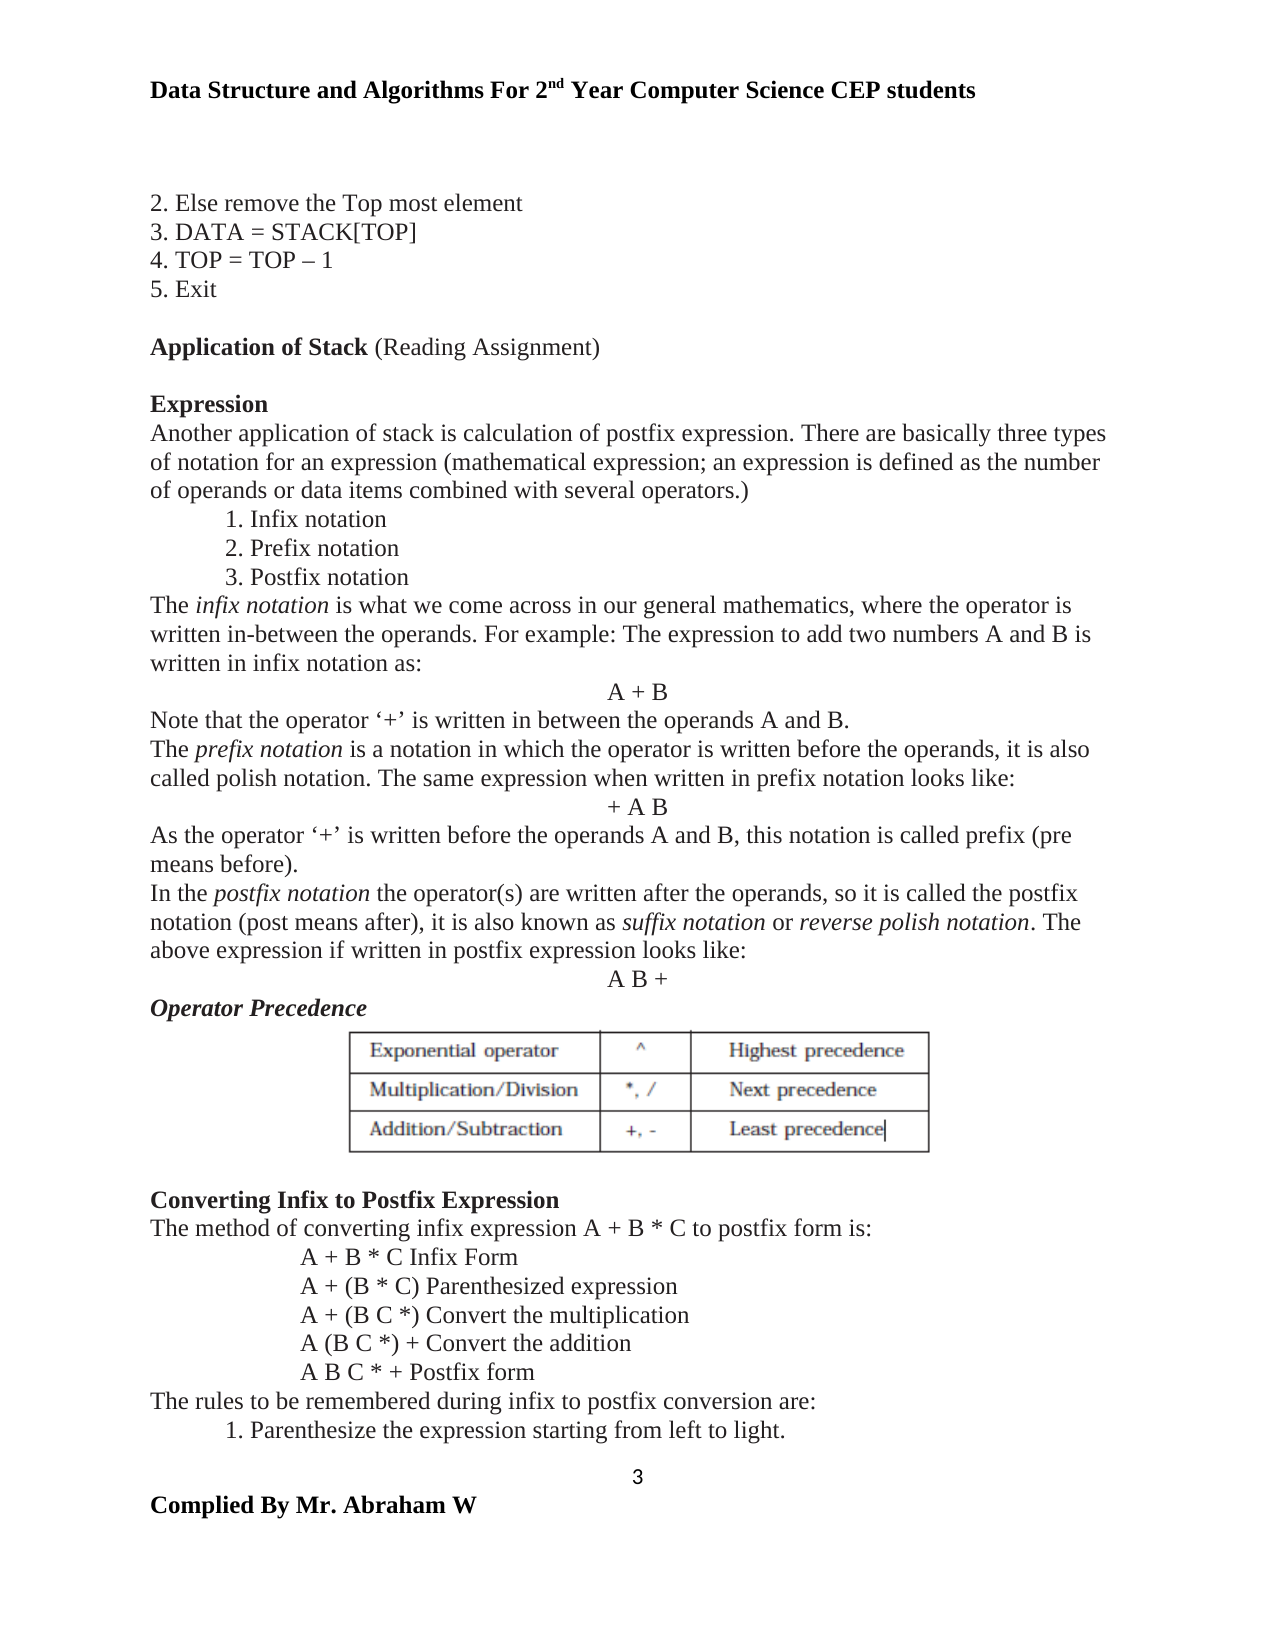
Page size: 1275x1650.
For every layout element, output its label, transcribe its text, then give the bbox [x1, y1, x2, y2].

text A + (B C *) Convert the multiplication [300, 1300, 1125, 1328]
text A + B [150, 677, 1125, 705]
text 3. Postfix notation [225, 562, 1125, 590]
text The rules to be remembered during infix to postfix conversion are: [150, 1386, 1125, 1415]
text A + (B * C) Parenthesized expression [300, 1271, 1125, 1300]
text A B + [150, 964, 1125, 993]
text The prefix notation is a notation in which the operator is written before the operands, it is also called polish notation. The same expression when written in prefix notation looks like: [150, 734, 1125, 792]
text 1. Parenthesize the expression starting from left to light. [225, 1415, 1125, 1443]
picture [343, 1021, 933, 1156]
text Application of Stack (Reading Assignment) [150, 332, 1125, 360]
text Expression [150, 389, 1125, 418]
text As the operator ‘+’ is written before the operands A and B, this notation is called prefix (pre means before). [150, 820, 1125, 878]
text 5. Exit [150, 274, 1125, 303]
text In the postfix notation the operator(s) are written after the operands, so it is called the postfix notation (post means after), it is also known as suffix notation or reverse polish notation. The above expression if written in postfix expression looks like: [150, 878, 1125, 964]
text 3. DATA = STACK[TOP] [150, 217, 1125, 245]
text Note that the operator ‘+’ is written in between the operands A and B. [150, 705, 1125, 734]
text Operator Precedence [150, 993, 1125, 1022]
text 2. Else remove the Top most element [150, 188, 1125, 217]
text A (B C *) + Convert the addition [300, 1328, 1125, 1357]
text The method of converting infix expression A + B * C to postfix form is: [150, 1213, 1125, 1242]
text Converting Infix to Postfix Expression [150, 1185, 1125, 1213]
text 4. TOP = TOP – 1 [150, 245, 1125, 274]
text 1. Infix notation [225, 504, 1125, 533]
text Another application of stack is calculation of postfix expression. There are basically three types of notation for an expression (mathematical expression; an expression is defined as the number of operands or data items combined with several operators.) [150, 418, 1125, 504]
text A + B * C Infix Form [300, 1242, 1125, 1271]
text A B C * + Postfix form [300, 1357, 1125, 1386]
text 2. Prefix notation [225, 533, 1125, 562]
text + A B [150, 792, 1125, 820]
text The infix notation is what we come across in our general mathematics, where the operator is written in-between the operands. For example: The expression to add two numbers A and B is written in infix notation as: [150, 590, 1125, 677]
